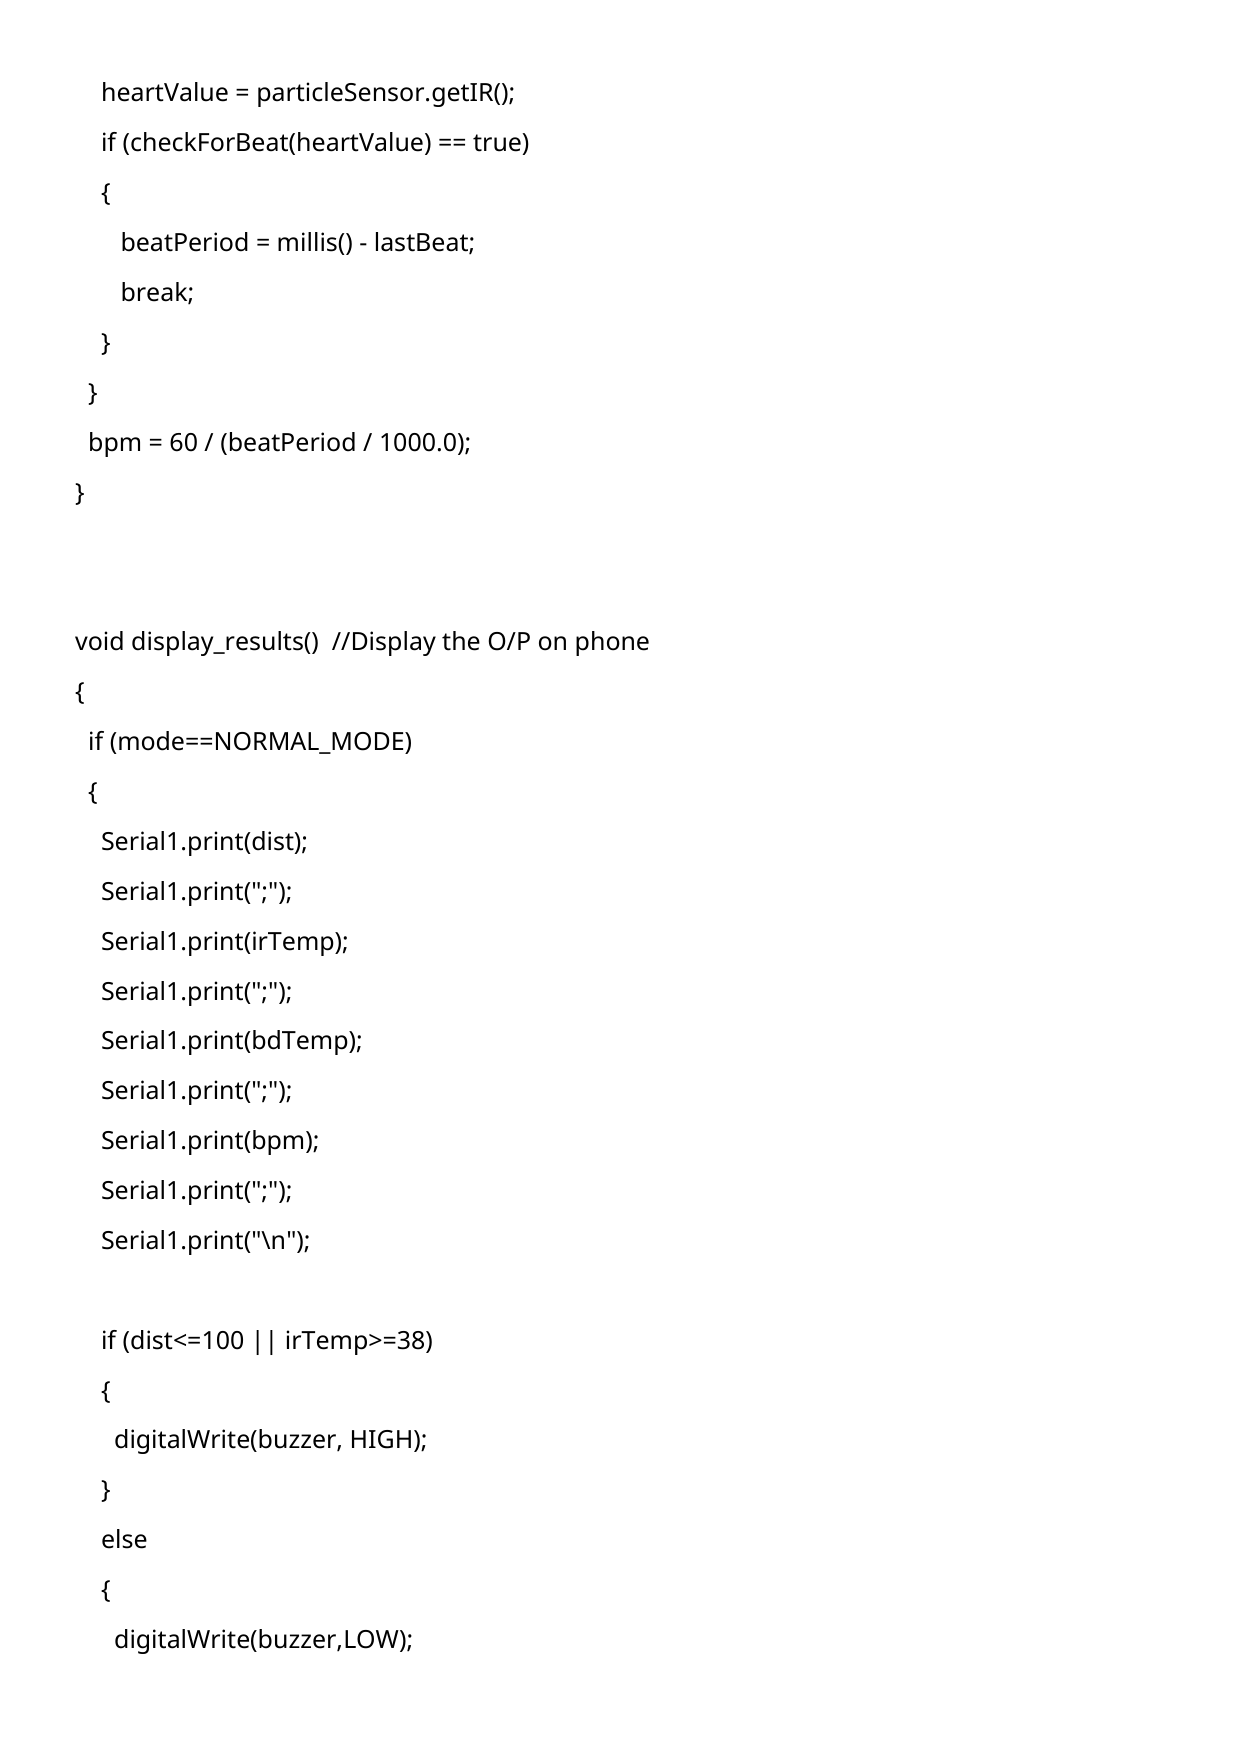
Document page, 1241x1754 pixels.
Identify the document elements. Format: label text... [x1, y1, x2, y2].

text heartValue = particleSensor.getIR(); [75, 75, 1165, 109]
text beatPeriod = millis() - lastBeat; [75, 225, 1165, 259]
text Serial1.print(";"); [75, 1173, 1165, 1207]
text else [75, 1522, 1165, 1556]
text Serial1.print(irTemp); [75, 923, 1165, 957]
text void display_results() //Display the O/P on phone [75, 624, 1165, 658]
text digitalWrite(buzzer,LOW); [75, 1622, 1165, 1656]
text { [75, 773, 1165, 808]
text Serial1.print(";"); [75, 873, 1165, 907]
text Serial1.print(bdTemp); [75, 1023, 1165, 1057]
text } [75, 1472, 1165, 1506]
text Serial1.print("\n"); [75, 1223, 1165, 1257]
text Serial1.print(";"); [75, 973, 1165, 1007]
text digitalWrite(buzzer, HIGH); [75, 1422, 1165, 1456]
text bpm = 60 / (beatPeriod / 1000.0); [75, 424, 1165, 458]
text break; [75, 274, 1165, 309]
text if (mode==NORMAL_MODE) [75, 724, 1165, 758]
text if (checkForBeat(heartValue) == true) [75, 125, 1165, 159]
text if (dist<=100 || irTemp>=38) [75, 1322, 1165, 1356]
text Serial1.print(bpm); [75, 1123, 1165, 1157]
text { [75, 175, 1165, 209]
text { [75, 1372, 1165, 1406]
text } [75, 374, 1165, 408]
text } [75, 324, 1165, 358]
text Serial1.print(dist); [75, 823, 1165, 857]
text } [75, 474, 1165, 508]
text { [75, 674, 1165, 708]
text { [75, 1572, 1165, 1606]
text Serial1.print(";"); [75, 1073, 1165, 1107]
